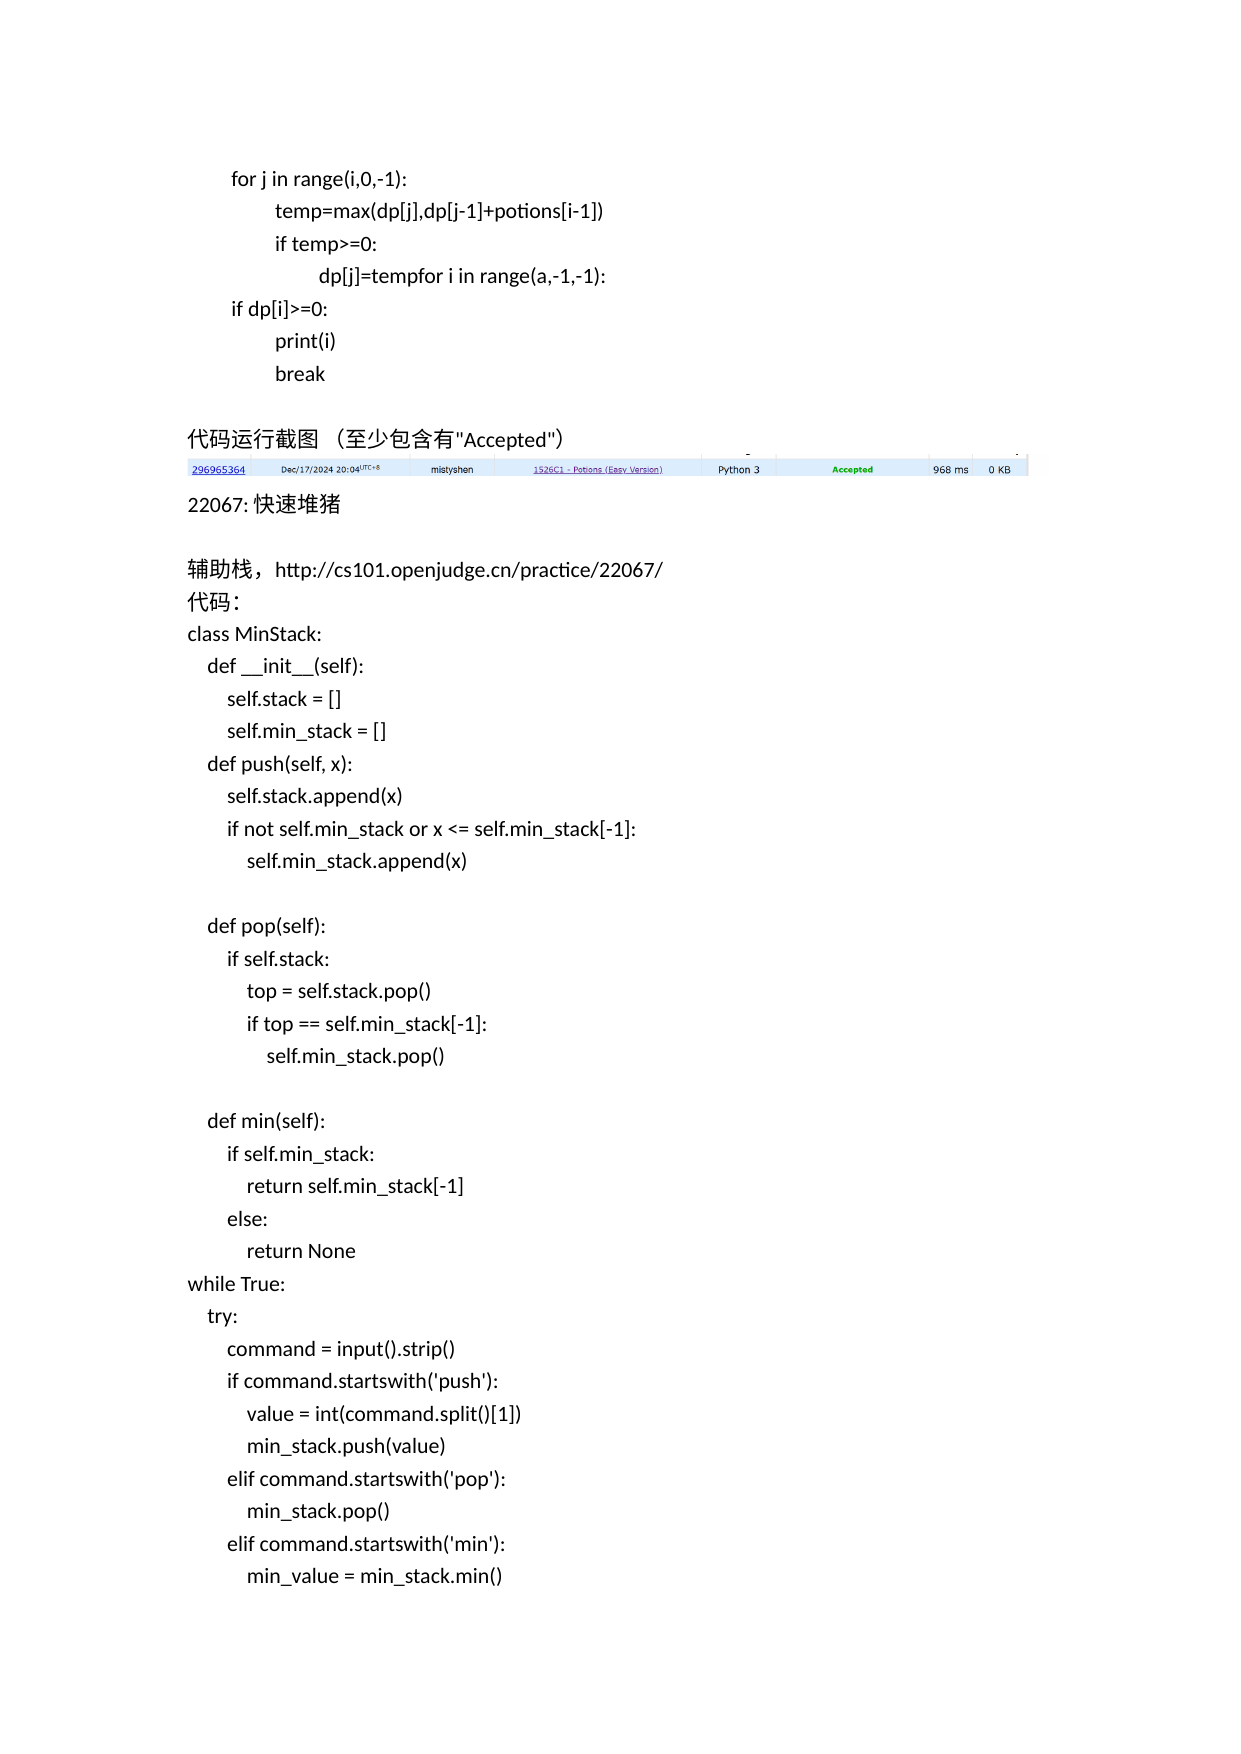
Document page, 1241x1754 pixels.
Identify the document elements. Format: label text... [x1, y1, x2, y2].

text def push(self, x): [187, 747, 1053, 779]
text 代码： [187, 584, 1053, 617]
text dp[j]=tempfor i in range(a,-1,-1): [187, 259, 1053, 292]
text if self.stack: top = self.stack.pop() [187, 942, 1053, 1007]
text else: [187, 1202, 1053, 1234]
text 22067: 快速堆猪 [187, 487, 1053, 519]
text command = input().strip() [187, 1332, 1053, 1364]
text if top == self.min_stack[-1]: [187, 1007, 1053, 1039]
text class MinStack: [187, 617, 1053, 649]
text return self.min_stack[-1] [187, 1169, 1053, 1202]
text min_value = min_stack.min() [187, 1559, 1053, 1592]
text min_stack.pop() [187, 1494, 1053, 1527]
text 辅助栈，http://cs101.openjudge.cn/practice/22067/ [187, 552, 1053, 584]
text self.min_stack.append(x) [187, 844, 1053, 877]
text print(i) [187, 324, 1053, 357]
text min_stack.push(value) [187, 1429, 1053, 1462]
text 代码运行截图 （至少包含有"Accepted"） [187, 422, 1053, 454]
text while True: [187, 1267, 1053, 1299]
text return None [187, 1234, 1053, 1267]
text def min(self): [187, 1104, 1053, 1137]
text def pop(self): [187, 909, 1053, 942]
text if self.min_stack: [187, 1137, 1053, 1169]
text break [187, 357, 1053, 389]
text if not self.min_stack or x <= self.min_stack[-1]: [187, 812, 1053, 844]
text if temp>=0: [187, 227, 1053, 259]
text self.min_stack.pop() [187, 1039, 1053, 1072]
picture [187, 454, 1050, 476]
text try: [187, 1299, 1053, 1332]
text elif command.startswith('pop'): [187, 1462, 1053, 1494]
text self.stack = [] [187, 682, 1053, 714]
text self.stack.append(x) [187, 779, 1053, 812]
text if dp[i]>=0: [187, 292, 1053, 324]
text for j in range(i,0,-1): [187, 162, 1053, 194]
text temp=max(dp[j],dp[j-1]+potions[i-1]) [187, 194, 1053, 227]
text self.min_stack = [] [187, 714, 1053, 747]
text value = int(command.split()[1]) [187, 1397, 1053, 1429]
text def __init__(self): [187, 649, 1053, 682]
text elif command.startswith('min'): [187, 1527, 1053, 1559]
text if command.startswith('push'): [187, 1364, 1053, 1397]
